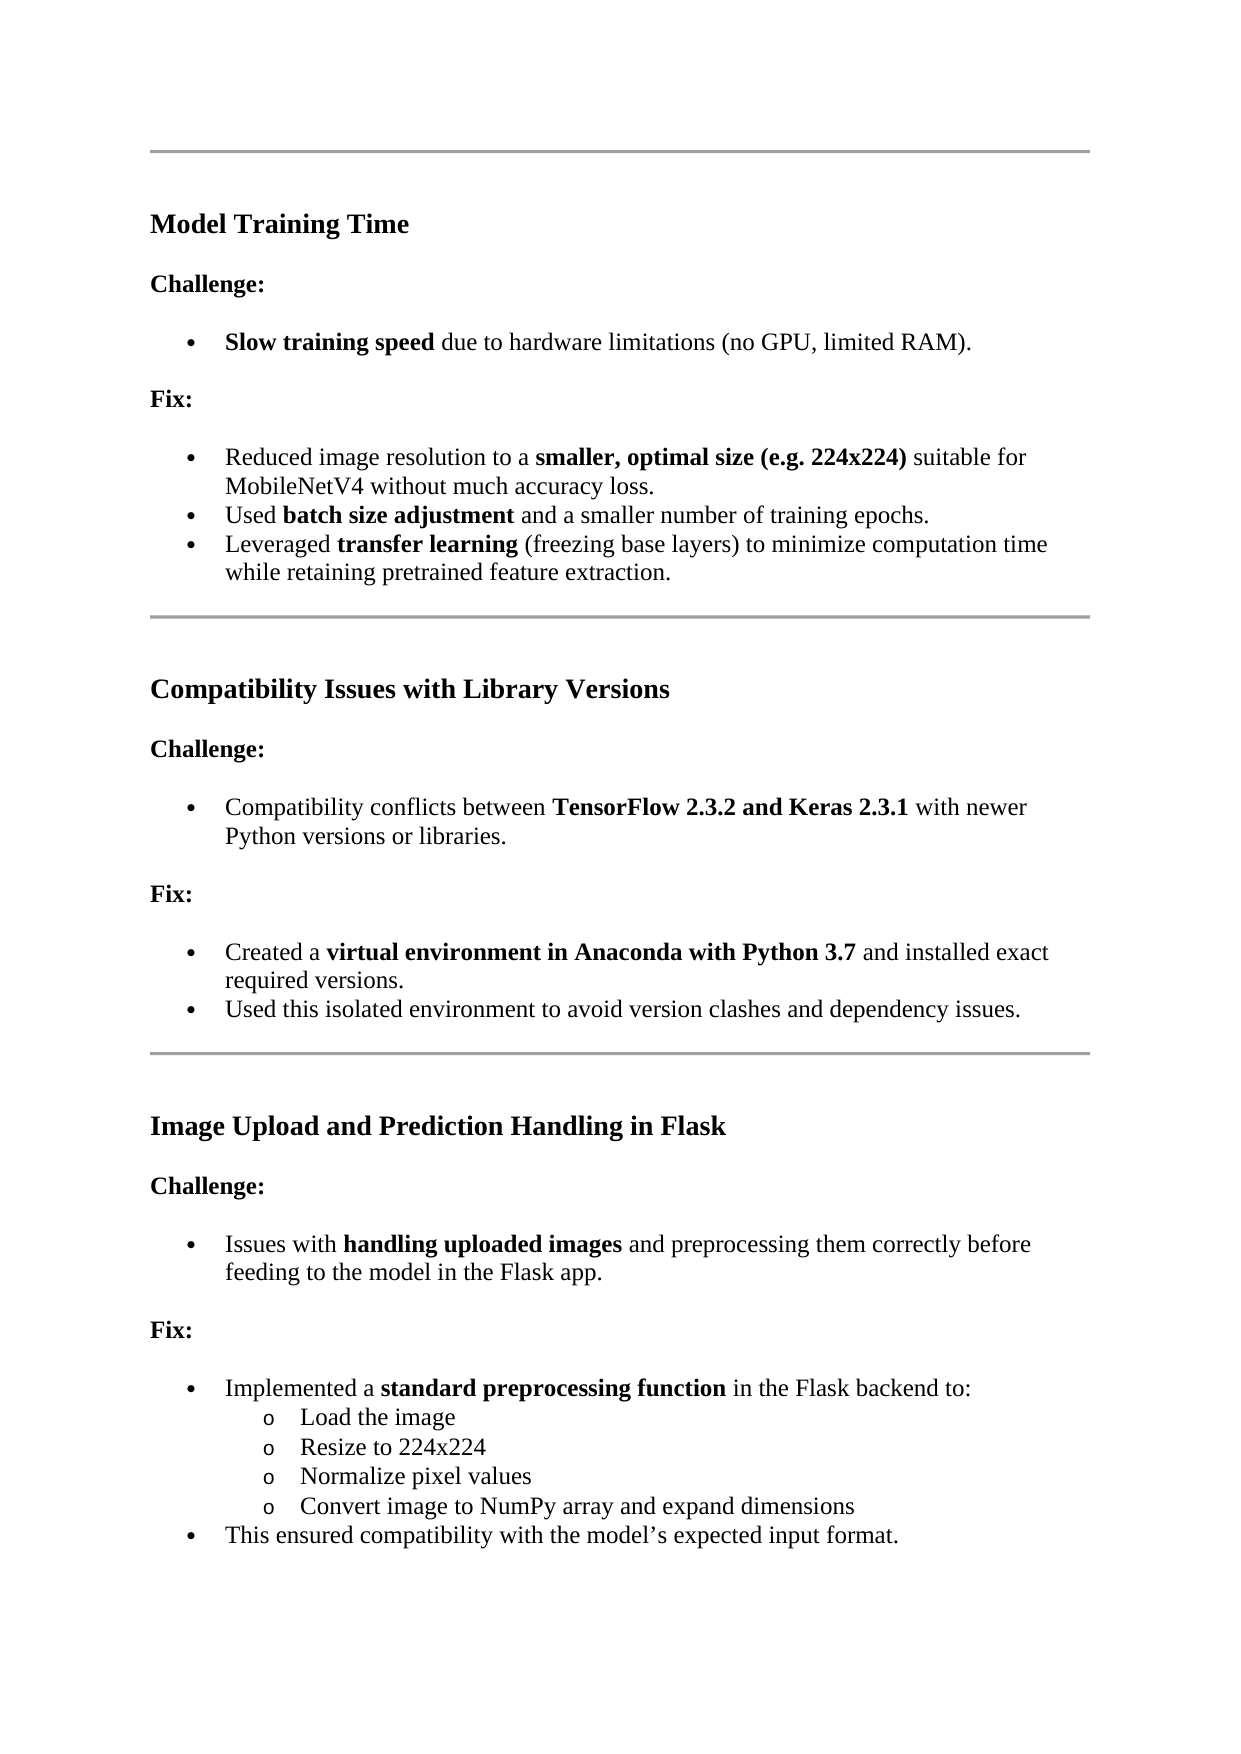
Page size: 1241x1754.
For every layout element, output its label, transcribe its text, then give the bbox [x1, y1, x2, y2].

text Compatibility Issues with Library Versions [150, 673, 1090, 705]
text Challenge: [150, 734, 1090, 763]
text Challenge: [150, 269, 1090, 297]
text Fix: [150, 879, 1090, 907]
list Convert image to NumPy array and expand dimensions [262, 1491, 1090, 1520]
text Fix: [150, 1315, 1090, 1344]
text Fix: [150, 384, 1090, 413]
list Used batch size adjustment and a smaller number of training epochs. [187, 500, 1090, 529]
list Used this isolated environment to avoid version clashes and dependency issues. [187, 994, 1090, 1023]
list Implemented a standard preprocessing function in the Flask backend to: [187, 1373, 1090, 1402]
list Leveraged transfer learning (freezing base layers) to minimize computation time while retaining pretrained feature extraction. [187, 529, 1090, 586]
list Normalize pixel values [262, 1461, 1090, 1491]
list Resize to 224x224 [262, 1432, 1090, 1461]
list Compatibility conflicts between TensorFlow 2.3.2 and Keras 2.3.1 with newer Python versions or libraries. [187, 792, 1090, 849]
text Image Upload and Prediction Handling in Flask [150, 1109, 1090, 1142]
list Created a virtual environment in Anaconda with Python 3.7 and installed exact required versions. [187, 937, 1090, 994]
list Load the image [262, 1402, 1090, 1432]
list Issues with handling uploaded images and preprocessing them correctly before feeding to the model in the Flask app. [187, 1229, 1090, 1286]
text Model Training Time [150, 207, 1090, 239]
list Reduced image resolution to a smaller, optimal size (e.g. 224x224) suitable for MobileNetV4 without much accuracy loss. [187, 442, 1090, 500]
text Challenge: [150, 1171, 1090, 1199]
list This ensured compatibility with the model’s expected input format. [187, 1520, 1090, 1549]
list Slow training speed due to hardware limitations (no GPU, limited RAM). [187, 327, 1090, 355]
